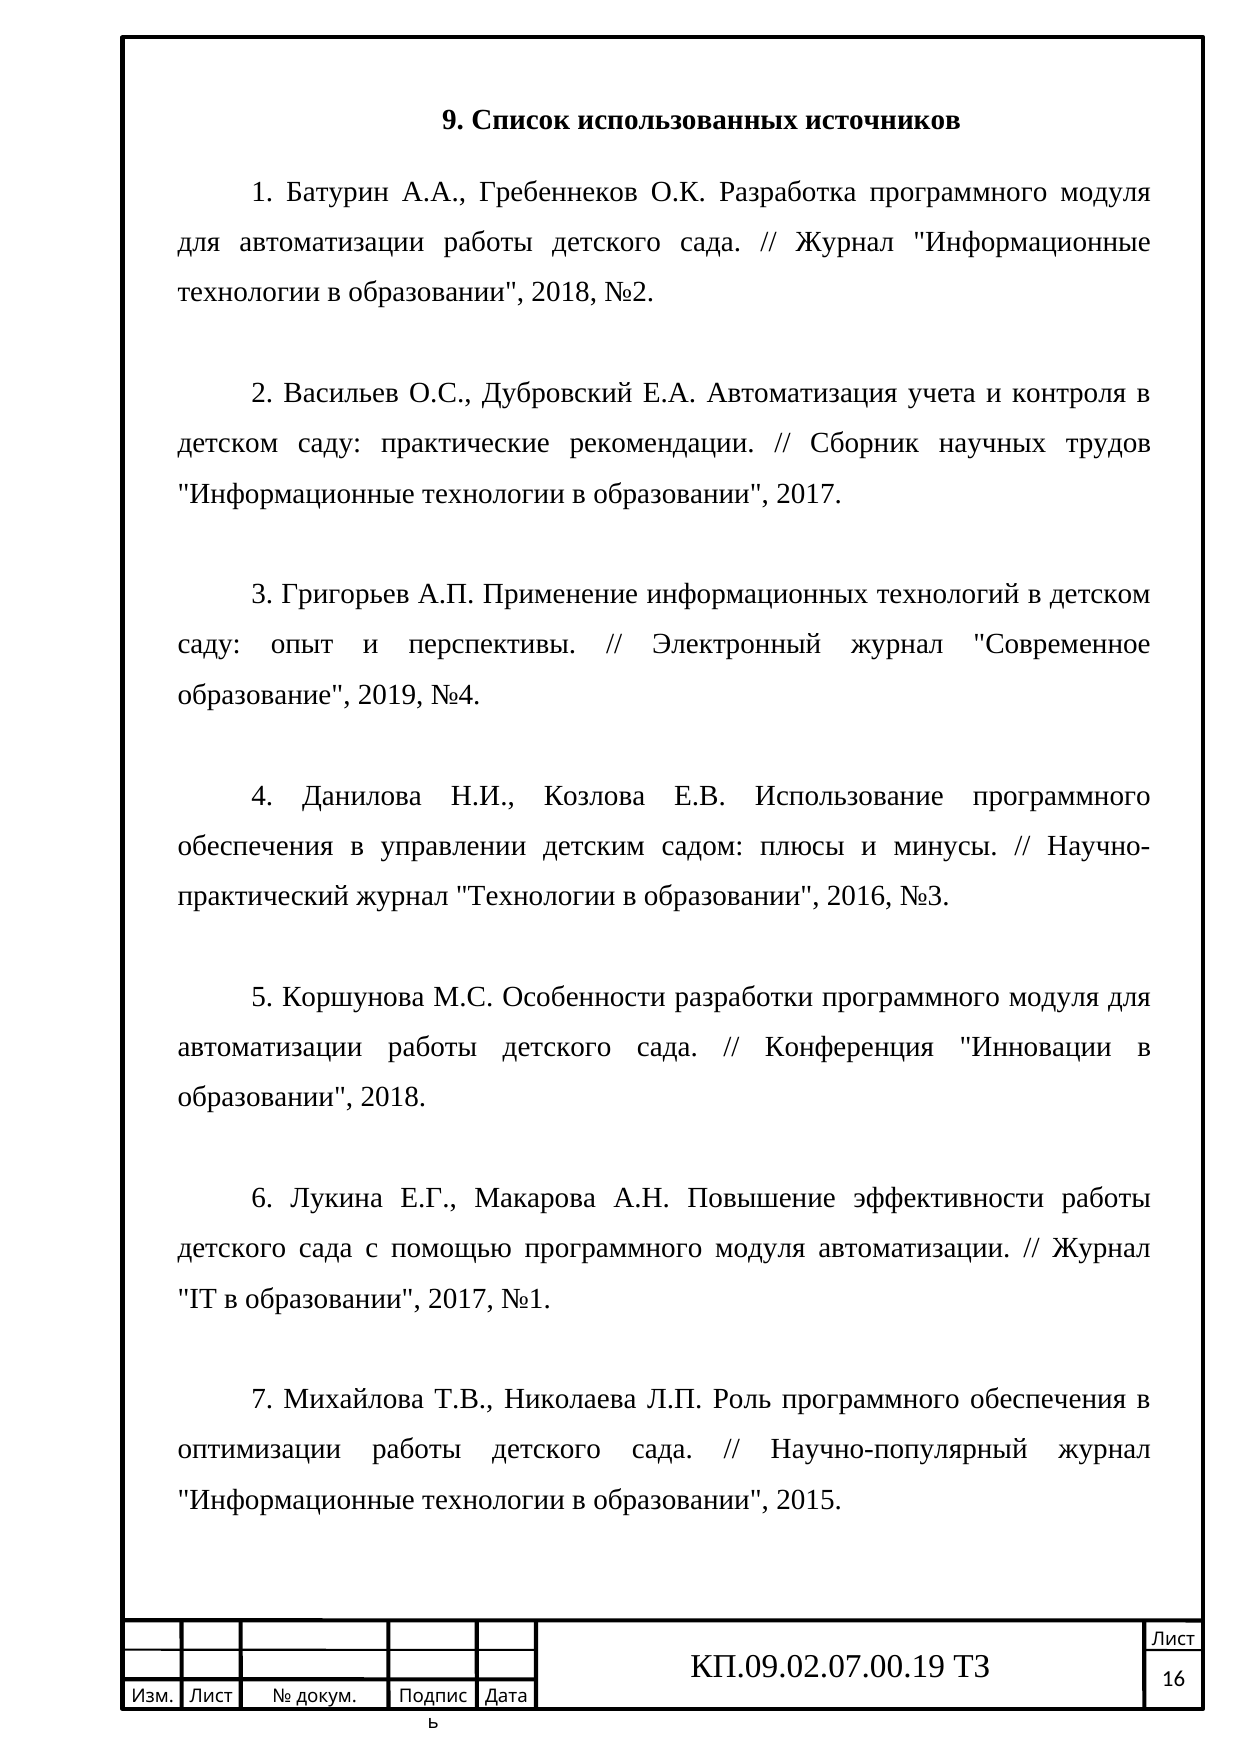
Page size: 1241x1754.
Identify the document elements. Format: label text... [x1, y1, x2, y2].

text 3. Григорьев А.П. Применение информационных технологий в детском саду: опыт и перспективы. // Электронный журнал "Современное образование", 2019, №4. [177, 576, 1152, 711]
text 7. Михайлова Т.В., Николаева Л.П. Роль программного обеспечения в оптимизации работы детского сада. // Научно-популярный журнал "Информационные технологии в образовании", 2015. [177, 1381, 1152, 1516]
text 5. Коршунова М.С. Особенности разработки программного модуля для автоматизации работы детского сада. // Конференция "Инновации в образовании", 2018. [177, 979, 1152, 1113]
text 2. Васильев О.С., Дубровский Е.А. Автоматизация учета и контроля в детском саду: практические рекомендации. // Сборник научных трудов "Информационные технологии в образовании", 2017. [177, 375, 1152, 509]
text 6. Лукина Е.Г., Макарова А.Н. Повышение эффективности работы детского сада с помощью программного модуля автоматизации. // Журнал "IT в образовании", 2017, №1. [177, 1180, 1152, 1314]
text 4. Данилова Н.И., Козлова Е.В. Использование программного обеспечения в управлении детским садом: плюсы и минусы. // Научно-практический журнал "Технологии в образовании", 2016, №3. [177, 778, 1152, 912]
text 9. Список использованных источников [177, 102, 1152, 135]
text 1. Батурин А.А., Гребеннеков О.К. Разработка программного модуля для автоматизации работы детского сада. // Журнал "Информационные технологии в образовании", 2018, №2. [177, 174, 1152, 308]
